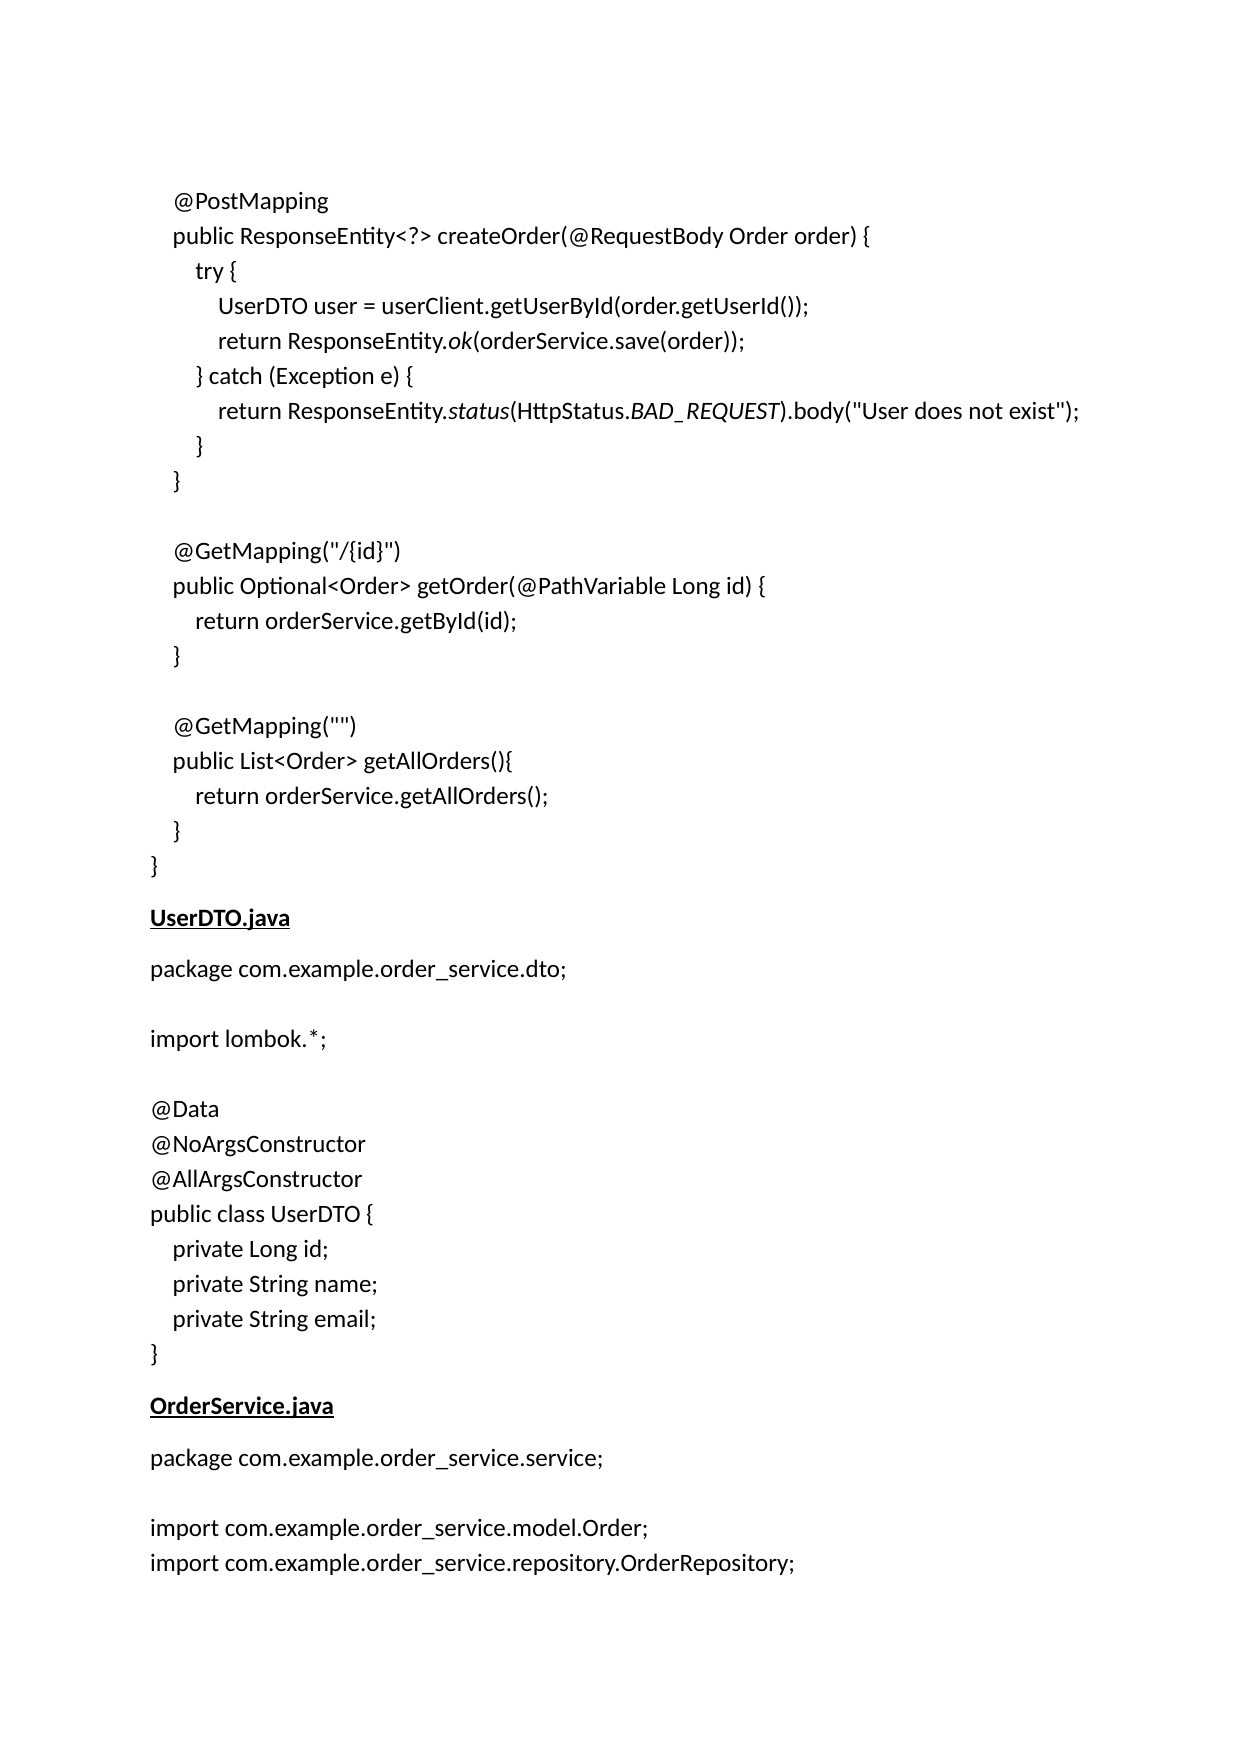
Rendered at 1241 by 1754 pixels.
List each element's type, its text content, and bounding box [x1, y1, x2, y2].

text UserDTO.java [150, 902, 1090, 932]
text OrderService.java [150, 1390, 1090, 1421]
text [150, 150, 1090, 881]
text package com.example.order_service.dto; import lombok.*; @Data @NoArgsConstructor @AllArgsConstructor public class UserDTO { private Long id; private String name; private String email; } [150, 953, 1090, 1369]
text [150, 1442, 1090, 1577]
